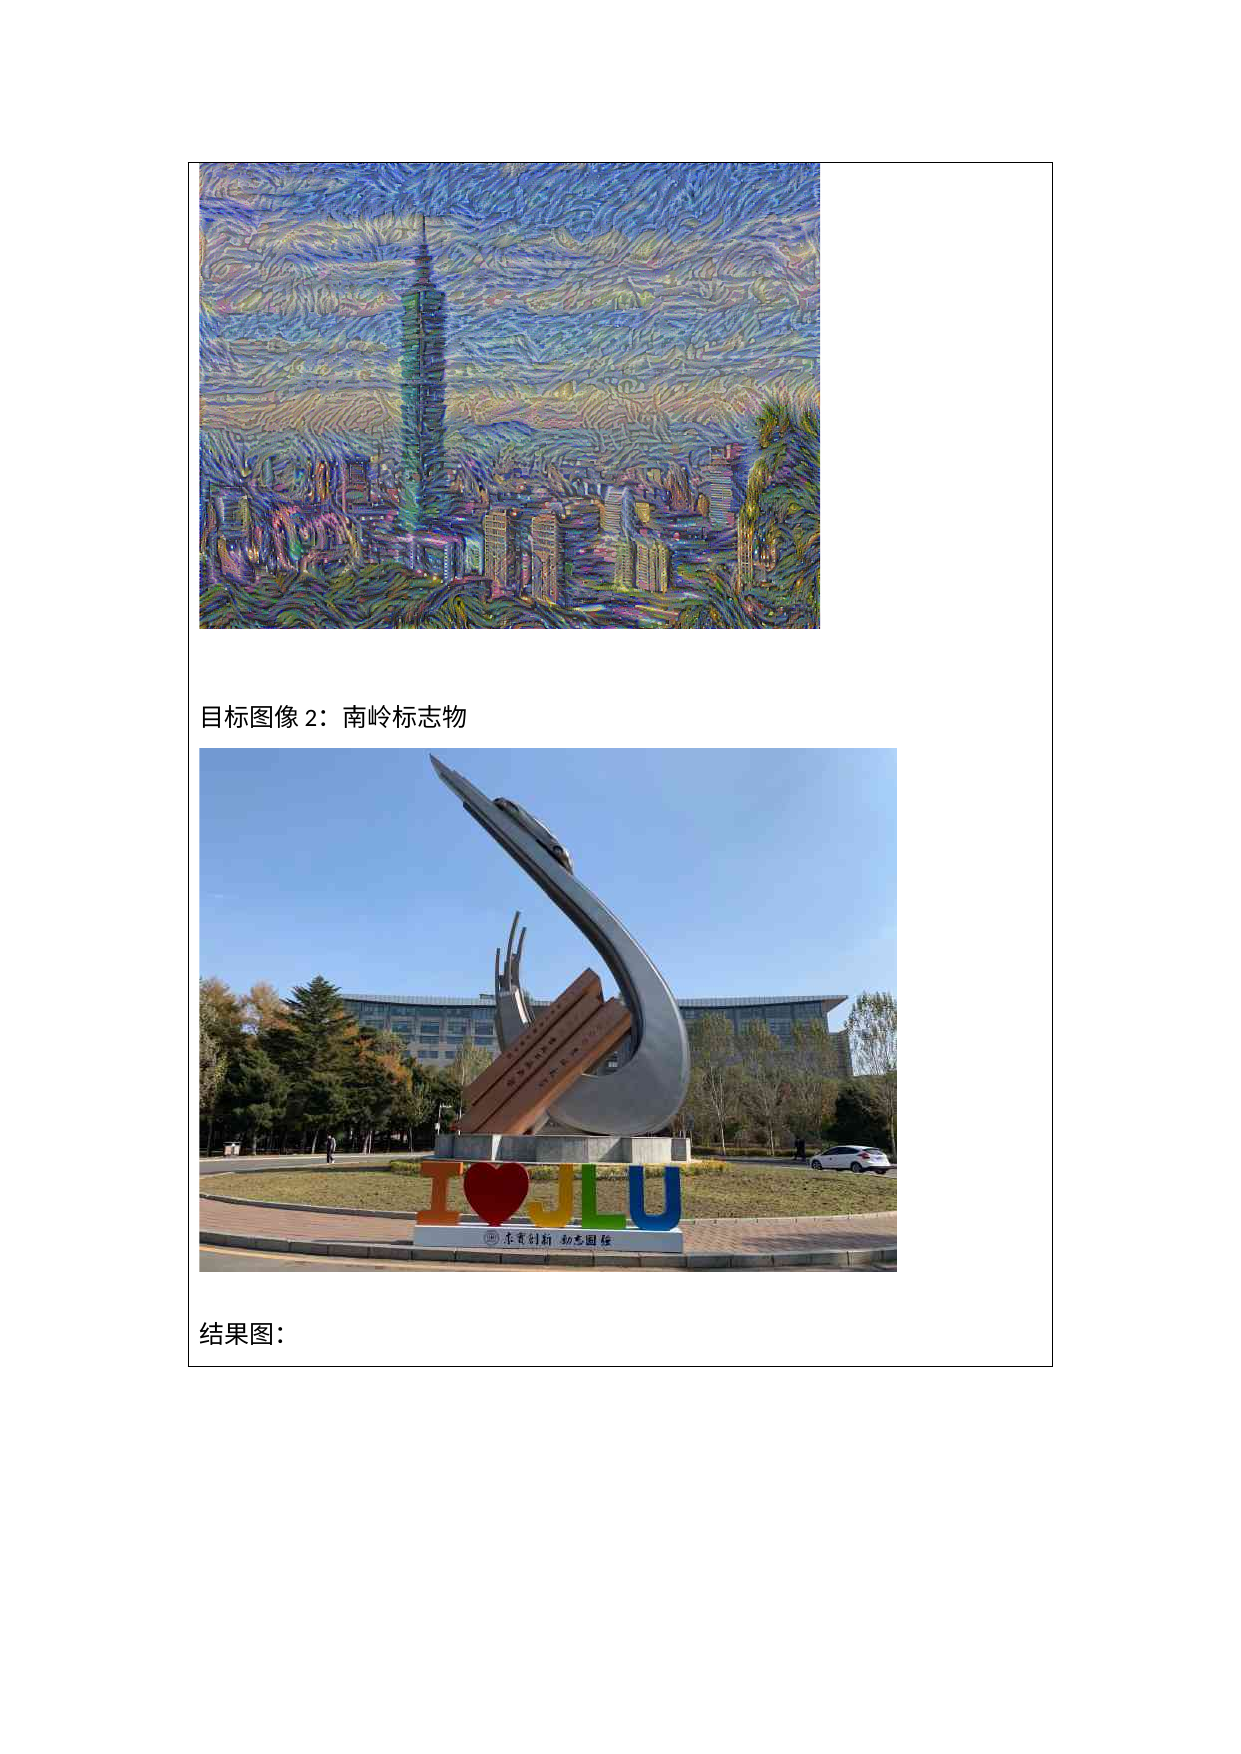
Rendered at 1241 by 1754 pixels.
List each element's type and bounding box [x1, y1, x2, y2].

picture [199, 163, 820, 629]
picture [199, 748, 897, 1272]
table_cell [189, 163, 1052, 1366]
